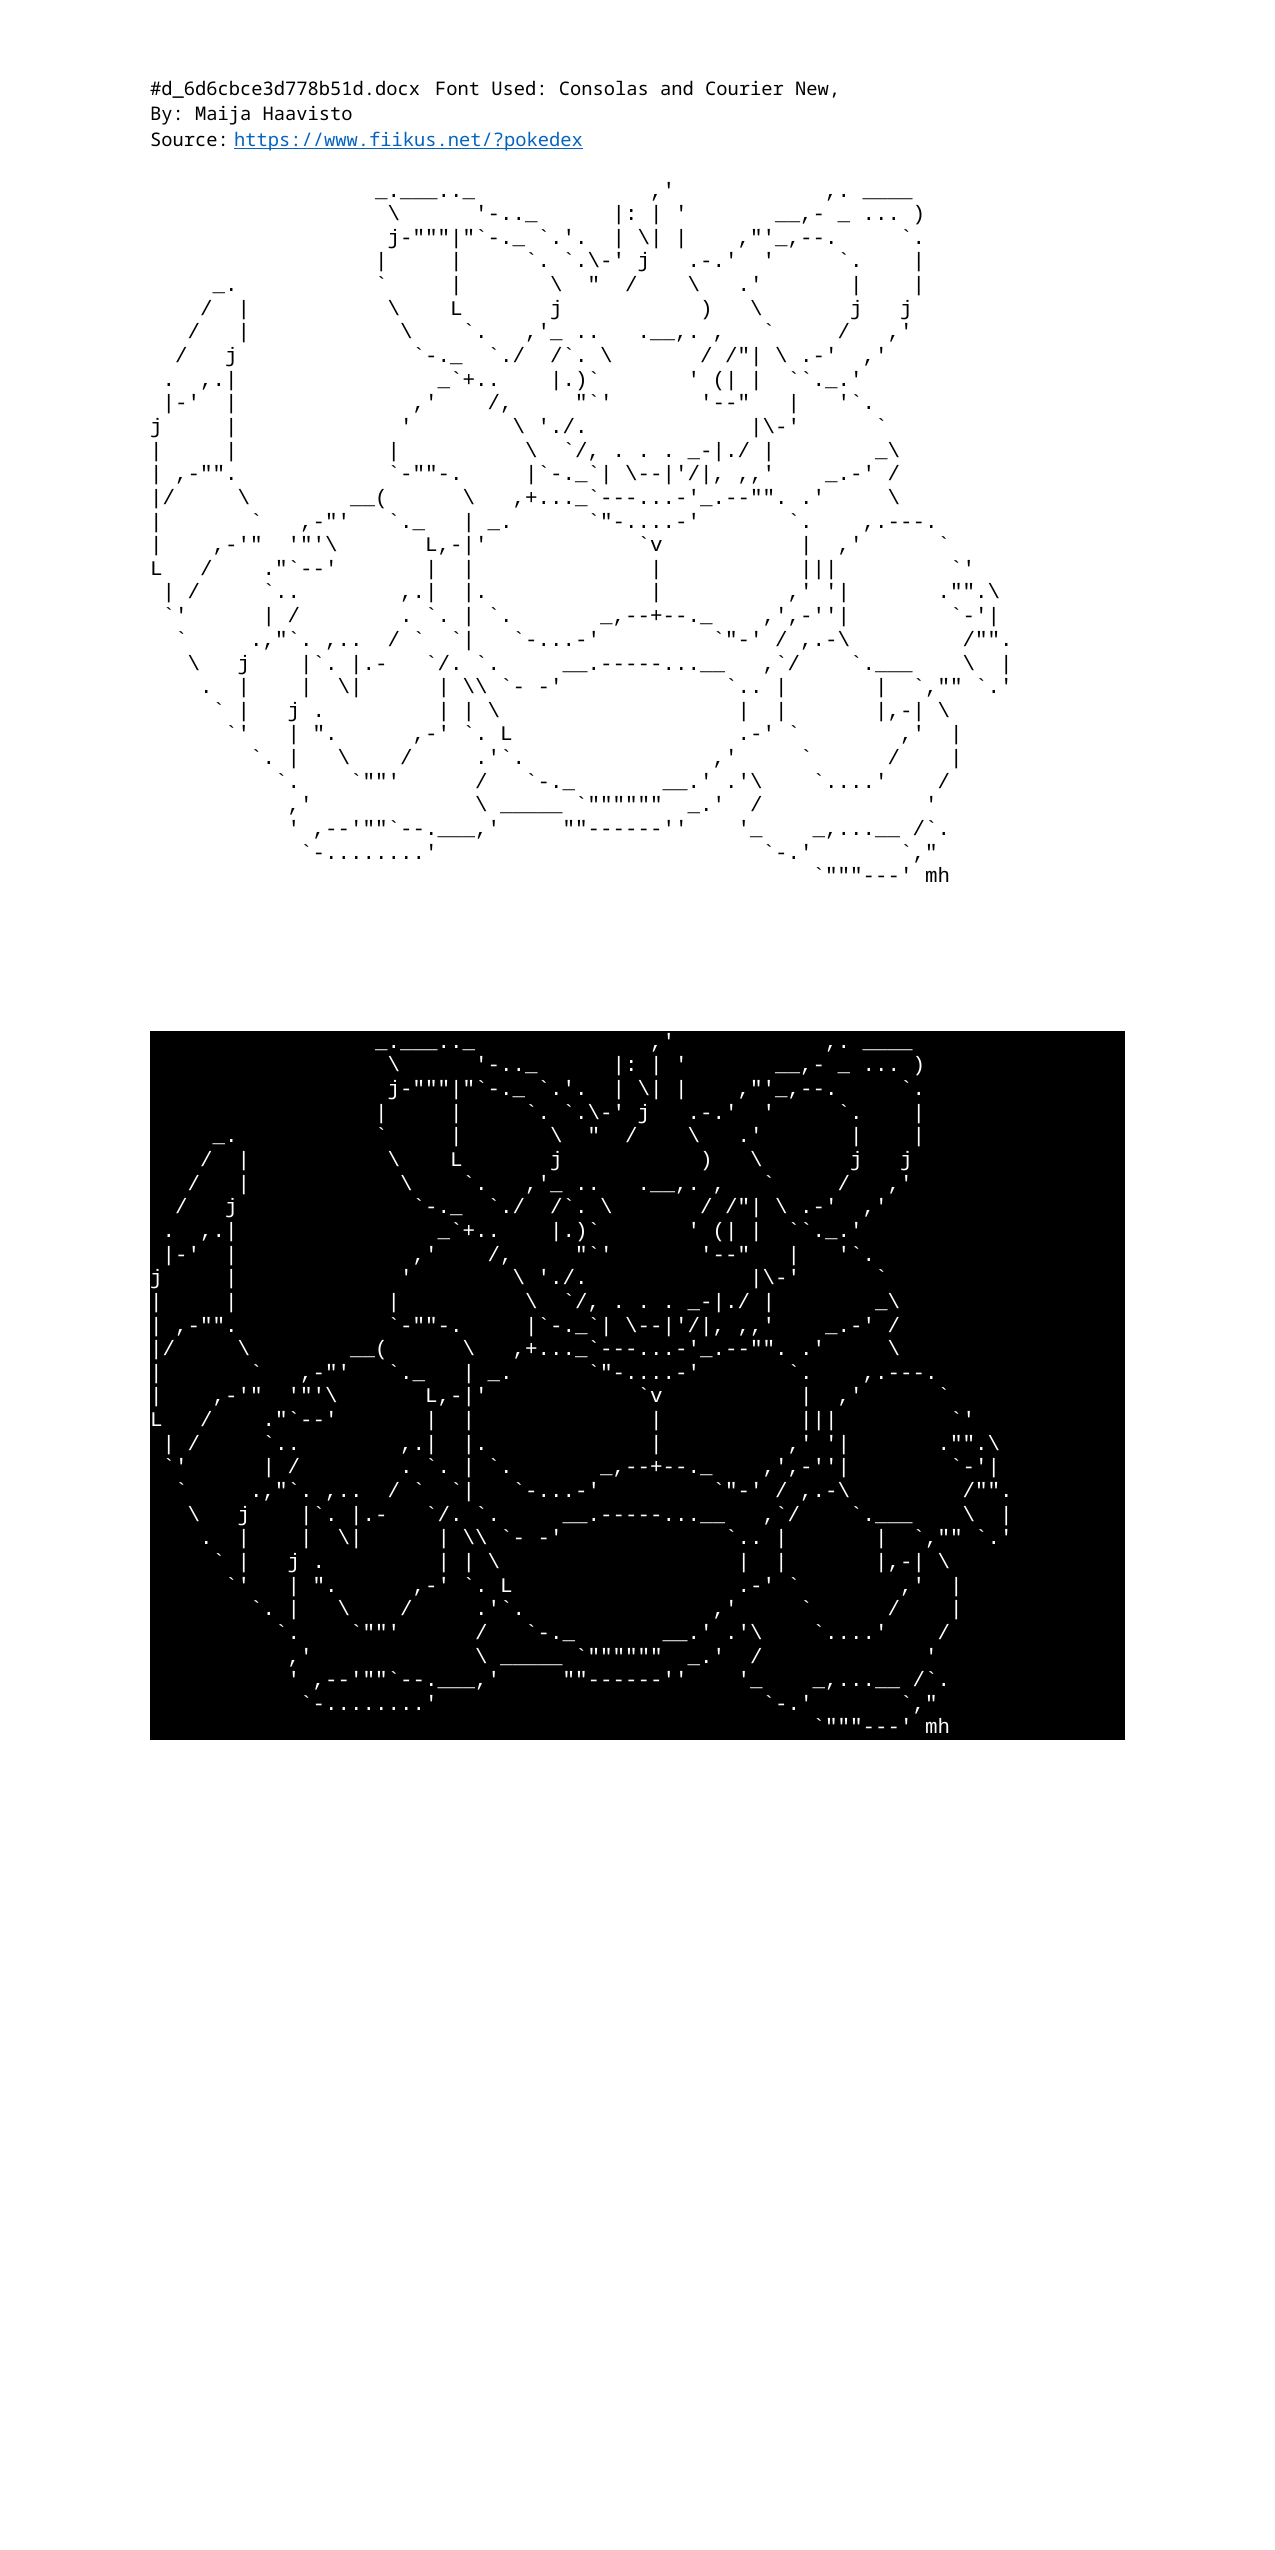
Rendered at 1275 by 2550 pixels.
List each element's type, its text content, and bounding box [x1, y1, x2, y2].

text | ` ,-"' `._ | _. `"-....-' `. ,.---. [150, 1362, 1125, 1386]
text _. ` | \ " / \ .' | | [150, 274, 1125, 298]
text |/ \ __( \ ,+..._`---...-'_.--"". .' \ [150, 487, 1125, 511]
text / | \ L j ) \ j j [150, 1149, 1125, 1173]
text | ` ,-"' `._ | _. `"-....-' `. ,.---. [150, 511, 1125, 534]
text `-........' `-.' `," [150, 1693, 1125, 1717]
text . | | \| | \\ `- -' `.. | | `,"" `.' [150, 1527, 1125, 1551]
text `' | / . `. | `. _,--+--._ ,',-''| `-'| [150, 605, 1125, 629]
text | | `. `.\-' j .-.' ' `. | [150, 251, 1125, 274]
text / j `-._ `./ /`. \ / /"| \ .-' ,' [150, 1196, 1125, 1220]
text . ,.| _`+.. |.)` ' (| | ``._.' [150, 1220, 1125, 1244]
text `-........' `-.' `," [150, 842, 1125, 865]
text . ,.| _`+.. |.)` ' (| | ``._.' [150, 369, 1125, 392]
text \ j |`. |.- `/. `. __.-----...__ ,`/ `.___ \ | [150, 1504, 1125, 1527]
text `. | \ / .'`. ,' ` / | [150, 1598, 1125, 1622]
text |/ \ __( \ ,+..._`---...-'_.--"". .' \ [150, 1338, 1125, 1362]
text | ,-"". `-""-. |`-._`| \--|'/|, ,,' _.-' / [150, 1314, 1125, 1338]
text `"""---' mh [150, 1717, 1125, 1740]
text ' ,--'""`--.___,' ""------'' '_ _,...__ /`. [150, 818, 1125, 842]
text j-"""|"`-._ `.'. | \| | ,"'_,--. `. [150, 227, 1125, 251]
text \ '-.._ |: | ' __,- _ ... ) [150, 1054, 1125, 1078]
text ` .,"`. ,.. / ` `| `-...-' `"-' / ,.-\ /"". [150, 1480, 1125, 1504]
text |-' | ,' /, "`' '--" | '`. [150, 1244, 1125, 1267]
text | | | \ `/, . . . _-|./ | _\ [150, 1291, 1125, 1314]
text | / `.. ,.| |. | ,' '| ."".\ [150, 1433, 1125, 1456]
text `' | / . `. | `. _,--+--._ ,',-''| `-'| [150, 1456, 1125, 1480]
text |-' | ,' /, "`' '--" | '`. [150, 392, 1125, 416]
text ,' \ _____ `"""""" _.' / ' [150, 1646, 1125, 1669]
text L / ."`--' | | | ||| `' [150, 1409, 1125, 1433]
text `' | ". ,-' `. L .-' ` ,' | [150, 723, 1125, 747]
text j-"""|"`-._ `.'. | \| | ,"'_,--. `. [150, 1078, 1125, 1102]
text j | ' \ './. |\-' ` [150, 416, 1125, 440]
text | | | \ `/, . . . _-|./ | _\ [150, 440, 1125, 463]
text ` .,"`. ,.. / ` `| `-...-' `"-' / ,.-\ /"". [150, 629, 1125, 652]
text ' ,--'""`--.___,' ""------'' '_ _,...__ /`. [150, 1669, 1125, 1693]
text \ j |`. |.- `/. `. __.-----...__ ,`/ `.___ \ | [150, 652, 1125, 676]
text ` | j . | | \ | | |,-| \ [150, 700, 1125, 723]
text | ,-'" '"'\ L,-|' `v | ,' ` [150, 1386, 1125, 1409]
text | | `. `.\-' j .-.' ' `. | [150, 1102, 1125, 1125]
text `. `""' / `-._ __.' .'\ `....' / [150, 771, 1125, 794]
text | ,-"". `-""-. |`-._`| \--|'/|, ,,' _.-' / [150, 463, 1125, 487]
text \ '-.._ |: | ' __,- _ ... ) [150, 203, 1125, 227]
text ,' \ _____ `"""""" _.' / ' [150, 794, 1125, 818]
text `. | \ / .'`. ,' ` / | [150, 747, 1125, 771]
text / j `-._ `./ /`. \ / /"| \ .-' ,' [150, 345, 1125, 369]
text | / `.. ,.| |. | ,' '| ."".\ [150, 582, 1125, 605]
text / | \ L j ) \ j j [150, 298, 1125, 321]
text | ,-'" '"'\ L,-|' `v | ,' ` [150, 534, 1125, 558]
text / | \ `. ,'_ .. .__,. , ` / ,' [150, 1173, 1125, 1196]
text j | ' \ './. |\-' ` [150, 1267, 1125, 1291]
text . | | \| | \\ `- -' `.. | | `,"" `.' [150, 676, 1125, 700]
text / | \ `. ,'_ .. .__,. , ` / ,' [150, 321, 1125, 345]
text `. `""' / `-._ __.' .'\ `....' / [150, 1622, 1125, 1646]
text `' | ". ,-' `. L .-' ` ,' | [150, 1575, 1125, 1598]
text _.___.._ ,' ,. ____ [150, 179, 1125, 203]
text _.___.._ ,' ,. ____ [150, 1031, 1125, 1054]
text L / ."`--' | | | ||| `' [150, 558, 1125, 582]
text `"""---' mh [150, 865, 1125, 889]
text _. ` | \ " / \ .' | | [150, 1125, 1125, 1149]
text ` | j . | | \ | | |,-| \ [150, 1551, 1125, 1575]
